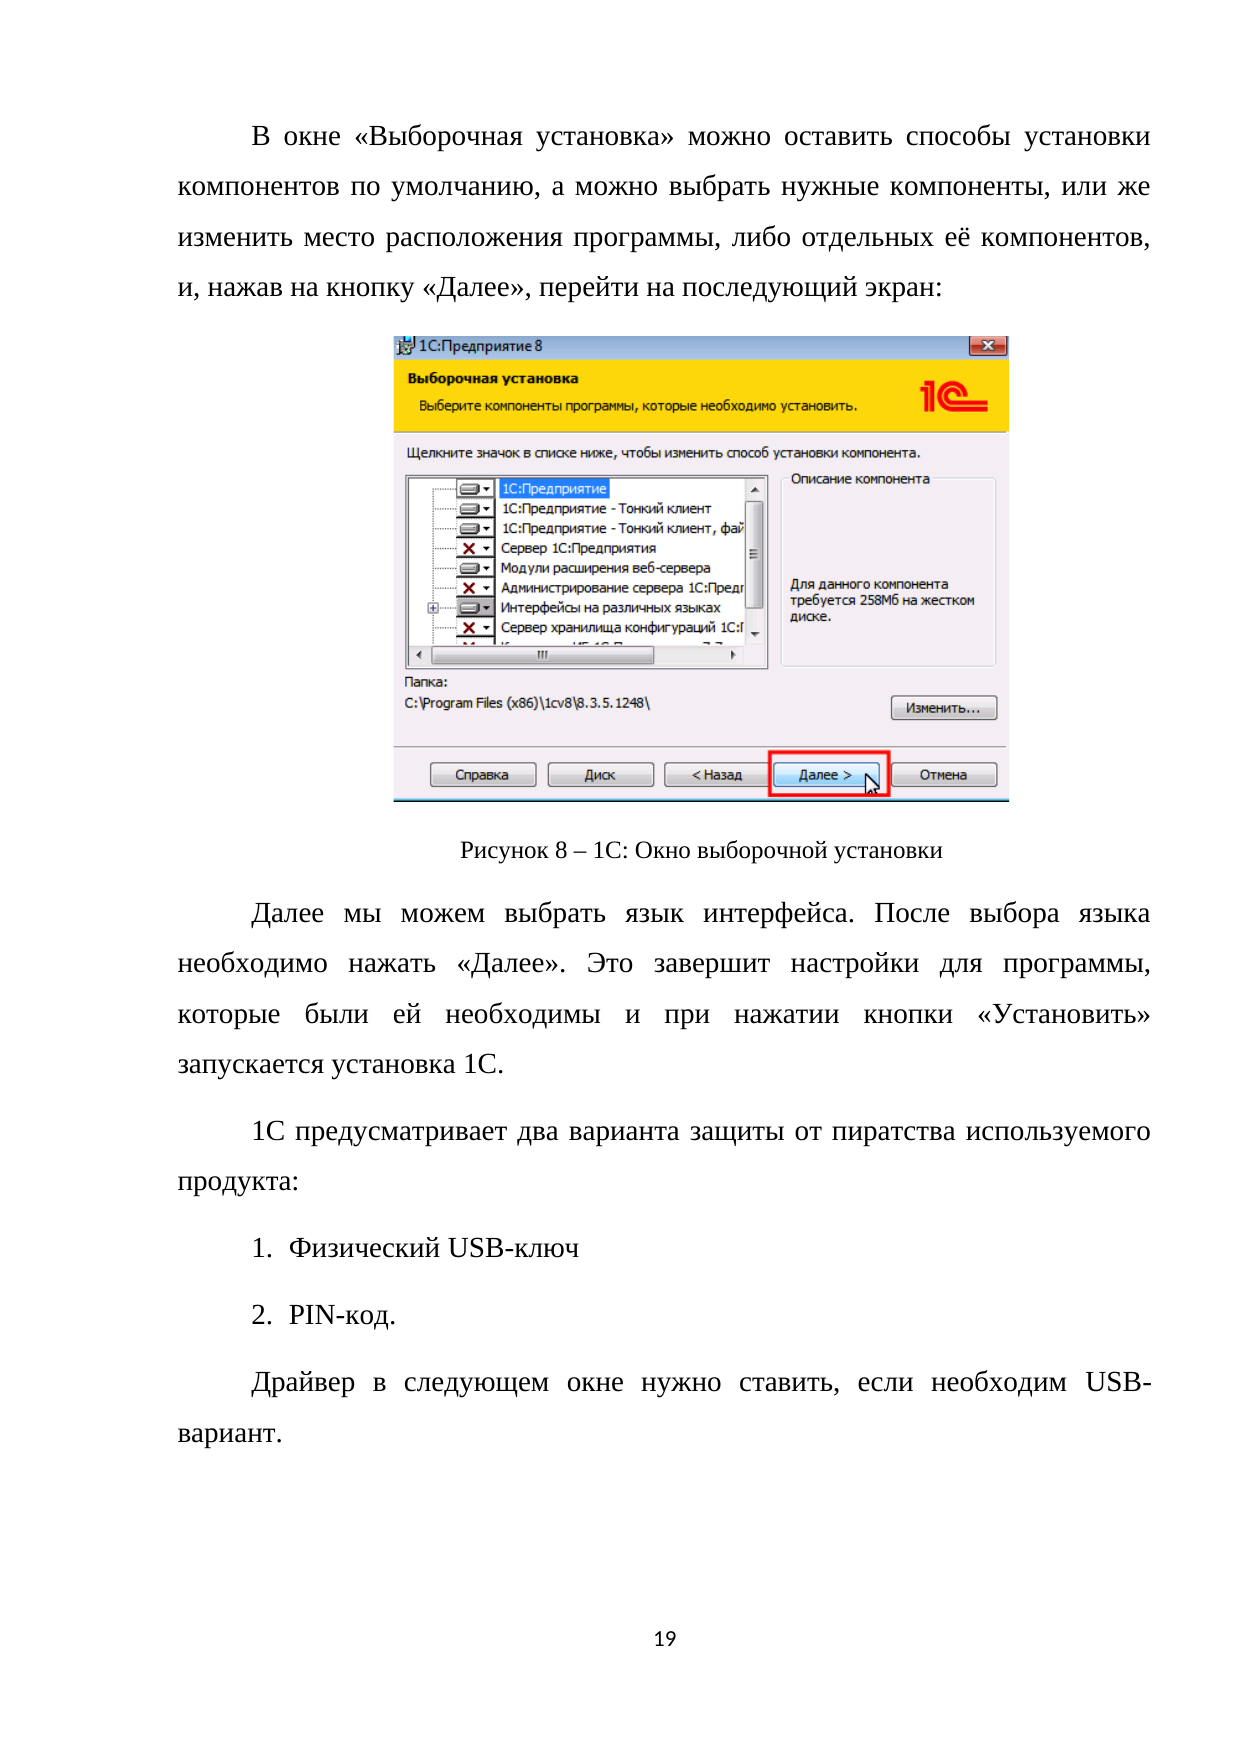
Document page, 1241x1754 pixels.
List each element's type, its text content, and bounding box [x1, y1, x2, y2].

text Рисунок 8 – 1С: Окно выборочной установки [177, 836, 1152, 864]
picture [393, 336, 1010, 802]
text 1С предусматривает два варианта защиты от пиратства используемого продукта: [177, 1113, 1152, 1197]
text Драйвер в следующем окне нужно ставить, если необходим USB-вариант. [177, 1364, 1152, 1448]
text Далее мы можем выбрать язык интерфейса. После выбора языка необходимо нажать «Далее». Это завершит настройки для программы, которые были ей необходимы и при нажатии кнопки «Установить» запускается установка 1С. [177, 895, 1152, 1080]
list Физический USB-ключ [251, 1231, 1152, 1264]
list PIN-код. [251, 1297, 1152, 1331]
text В окне «Выборочная установка» можно оставить способы установки компонентов по умолчанию, а можно выбрать нужные компоненты, или же изменить место расположения программы, либо отдельных её компонентов, и, нажав на кнопку «Далее», перейти на последующий экран: [177, 118, 1152, 303]
